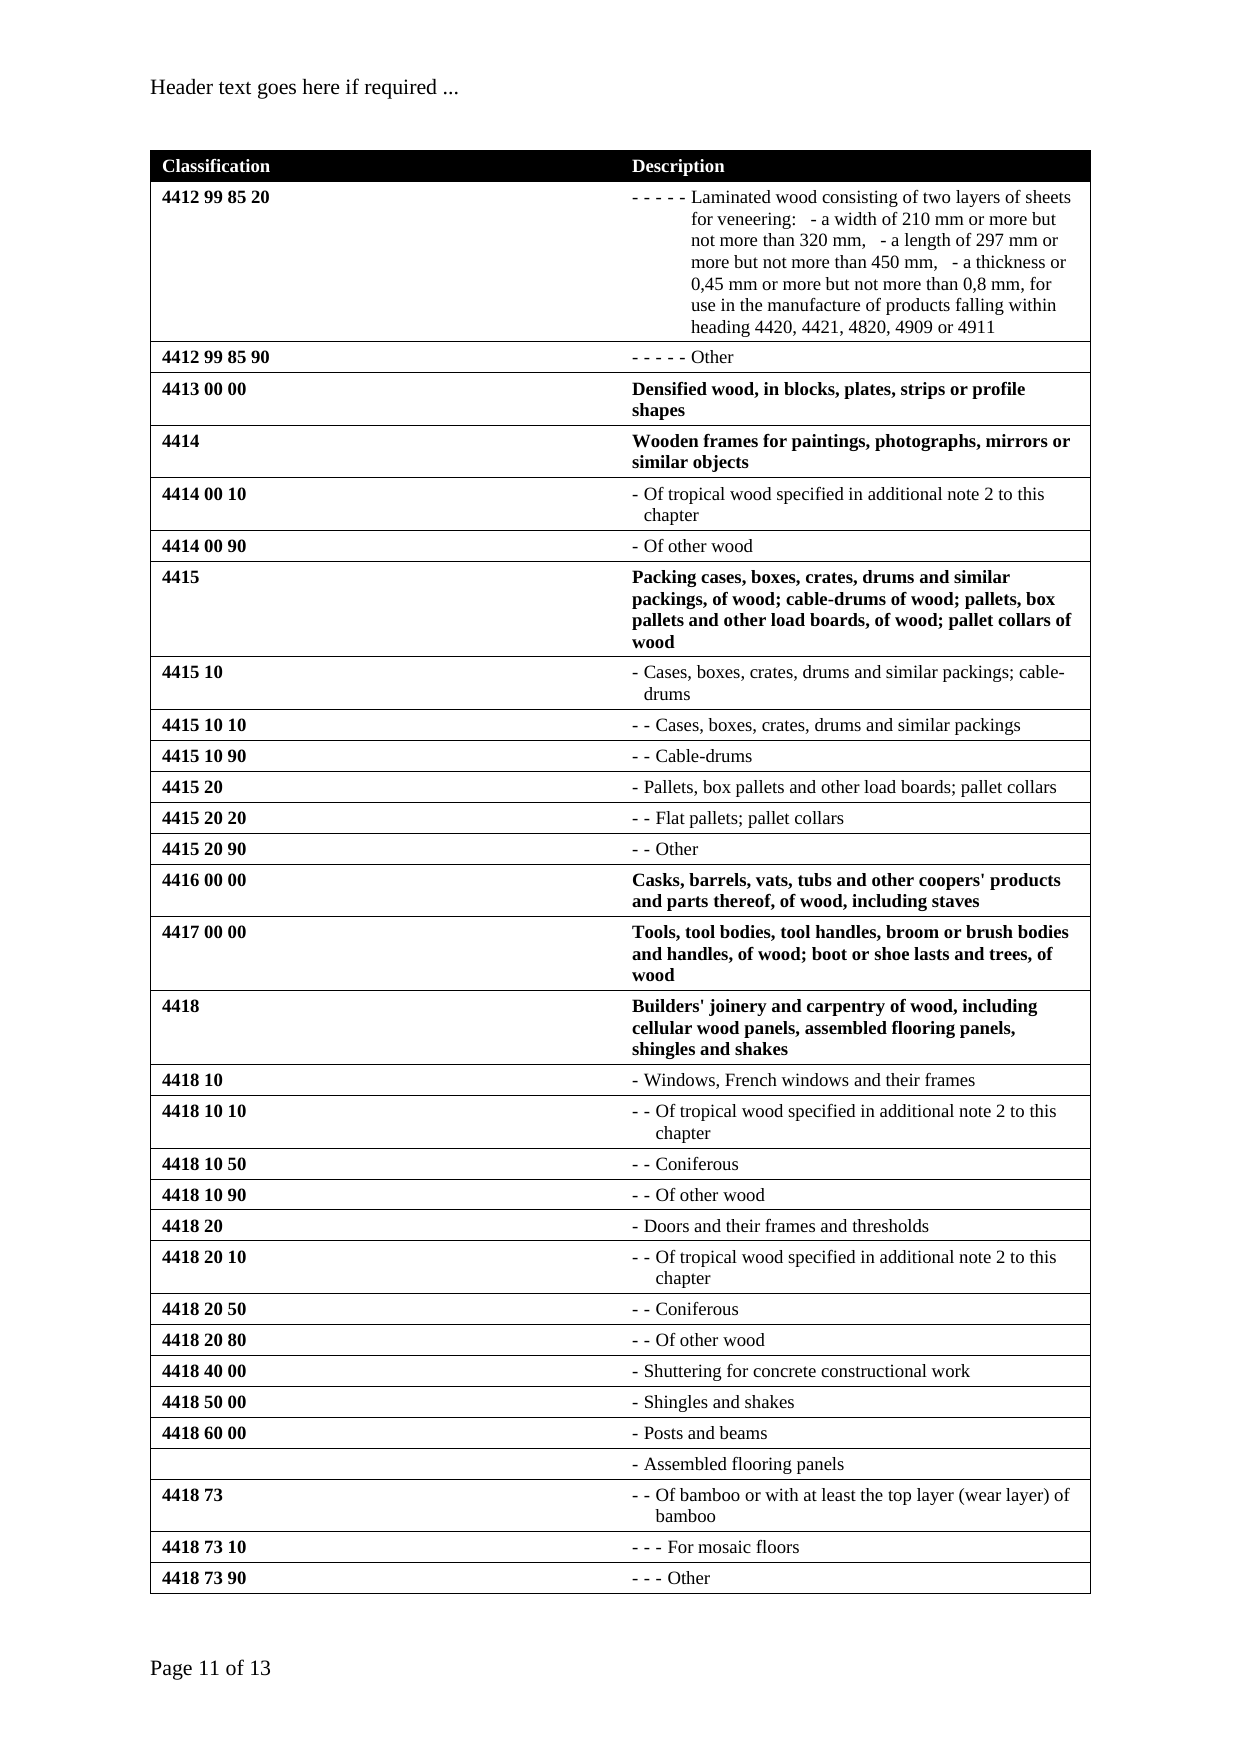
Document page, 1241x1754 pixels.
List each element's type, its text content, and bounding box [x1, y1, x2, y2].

table_cell Wooden frames for paintings, photographs, mirrors or similar objects [621, 426, 1090, 477]
table_cell - Windows, French windows and their frames [621, 1065, 1090, 1095]
table_cell - - Cable-drums [621, 741, 1090, 771]
table_cell 4418 73 10 [151, 1532, 621, 1562]
table_cell 4415 10 [151, 657, 621, 709]
table_cell - - Flat pallets; pallet collars [621, 803, 1090, 832]
table_cell - - Coniferous [621, 1149, 1090, 1178]
table_cell 4418 40 00 [151, 1356, 621, 1386]
table_cell 4418 [151, 991, 621, 1064]
table_cell - - Cases, boxes, crates, drums and similar packings [621, 710, 1090, 740]
table_cell - Doors and their frames and thresholds [621, 1210, 1090, 1240]
table_cell 4416 00 00 [151, 865, 621, 916]
table_cell - - Of other wood [621, 1325, 1090, 1355]
table_cell 4418 20 10 [151, 1241, 621, 1293]
table_cell 4414 00 10 [151, 478, 621, 530]
table_cell Tools, tool bodies, tool handles, broom or brush bodies and handles, of wood; boot or shoe lasts and trees, of wood [621, 917, 1090, 990]
table_cell 4412 99 85 20 [151, 182, 621, 341]
table_cell - - Other [621, 834, 1090, 863]
table_cell - - Of tropical wood specified in additional note 2 to this chapter [621, 1096, 1090, 1147]
table_cell - Shuttering for concrete constructional work [621, 1356, 1090, 1386]
table_cell 4417 00 00 [151, 917, 621, 990]
table_cell 4415 20 20 [151, 803, 621, 832]
table_cell - - - - - Laminated wood consisting of two layers of sheets for veneering: - a width of 210 mm or more but not more than 320 mm, - a length of 297 mm or more but not more than 450 mm, - a thickness or 0,45 mm or more but not more than 0,8 mm, for use in the manufacture of products falling within heading 4420, 4421, 4820, 4909 or 4911 [621, 182, 1090, 341]
table_cell - Of other wood [621, 531, 1090, 561]
table_cell - - - Other [621, 1563, 1090, 1593]
table_cell - - - - - Other [621, 342, 1090, 372]
table_cell 4418 60 00 [151, 1418, 621, 1447]
table_cell 4414 00 90 [151, 531, 621, 561]
table_cell Casks, barrels, vats, tubs and other coopers' products and parts thereof, of wood, including staves [621, 865, 1090, 916]
table_cell Builders' joinery and carpentry of wood, including cellular wood panels, assembled flooring panels, shingles and shakes [621, 991, 1090, 1064]
table_cell 4418 20 50 [151, 1294, 621, 1324]
table_header Classification [151, 151, 621, 181]
table_cell 4418 10 50 [151, 1149, 621, 1178]
table_cell - Shingles and shakes [621, 1387, 1090, 1417]
table_cell - Cases, boxes, crates, drums and similar packings; cable-drums [621, 657, 1090, 709]
table_cell Packing cases, boxes, crates, drums and similar packings, of wood; cable-drums of wood; pallets, box pallets and other load boards, of wood; pallet collars of wood [621, 562, 1090, 656]
table_cell - - Coniferous [621, 1294, 1090, 1324]
table_cell - Pallets, box pallets and other load boards; pallet collars [621, 772, 1090, 802]
table_cell - - Of tropical wood specified in additional note 2 to this chapter [621, 1241, 1090, 1293]
table_cell 4415 20 [151, 772, 621, 802]
table_cell 4418 73 [151, 1480, 621, 1531]
table_cell 4418 10 [151, 1065, 621, 1095]
table_cell 4418 20 80 [151, 1325, 621, 1355]
table_cell 4413 00 00 [151, 373, 621, 425]
table_cell - Posts and beams [621, 1418, 1090, 1447]
table_cell 4418 10 90 [151, 1180, 621, 1209]
table_header Description [621, 151, 1090, 181]
table_cell 4418 20 [151, 1210, 621, 1240]
table_cell - Assembled flooring panels [621, 1449, 1090, 1478]
table_cell - - Of bamboo or with at least the top layer (wear layer) of bamboo [621, 1480, 1090, 1531]
table_cell 4415 10 10 [151, 710, 621, 740]
table_cell 4415 10 90 [151, 741, 621, 771]
table_cell 4418 10 10 [151, 1096, 621, 1147]
table_cell - - - For mosaic floors [621, 1532, 1090, 1562]
table_cell 4415 20 90 [151, 834, 621, 863]
table_cell 4412 99 85 90 [151, 342, 621, 372]
table_cell 4418 50 00 [151, 1387, 621, 1417]
table_cell 4415 [151, 562, 621, 656]
table_cell - Of tropical wood specified in additional note 2 to this chapter [621, 478, 1090, 530]
table_cell - - Of other wood [621, 1180, 1090, 1209]
table_cell 4414 [151, 426, 621, 477]
table_cell [151, 1449, 621, 1478]
table_cell 4418 73 90 [151, 1563, 621, 1593]
table_cell Densified wood, in blocks, plates, strips or profile shapes [621, 373, 1090, 425]
